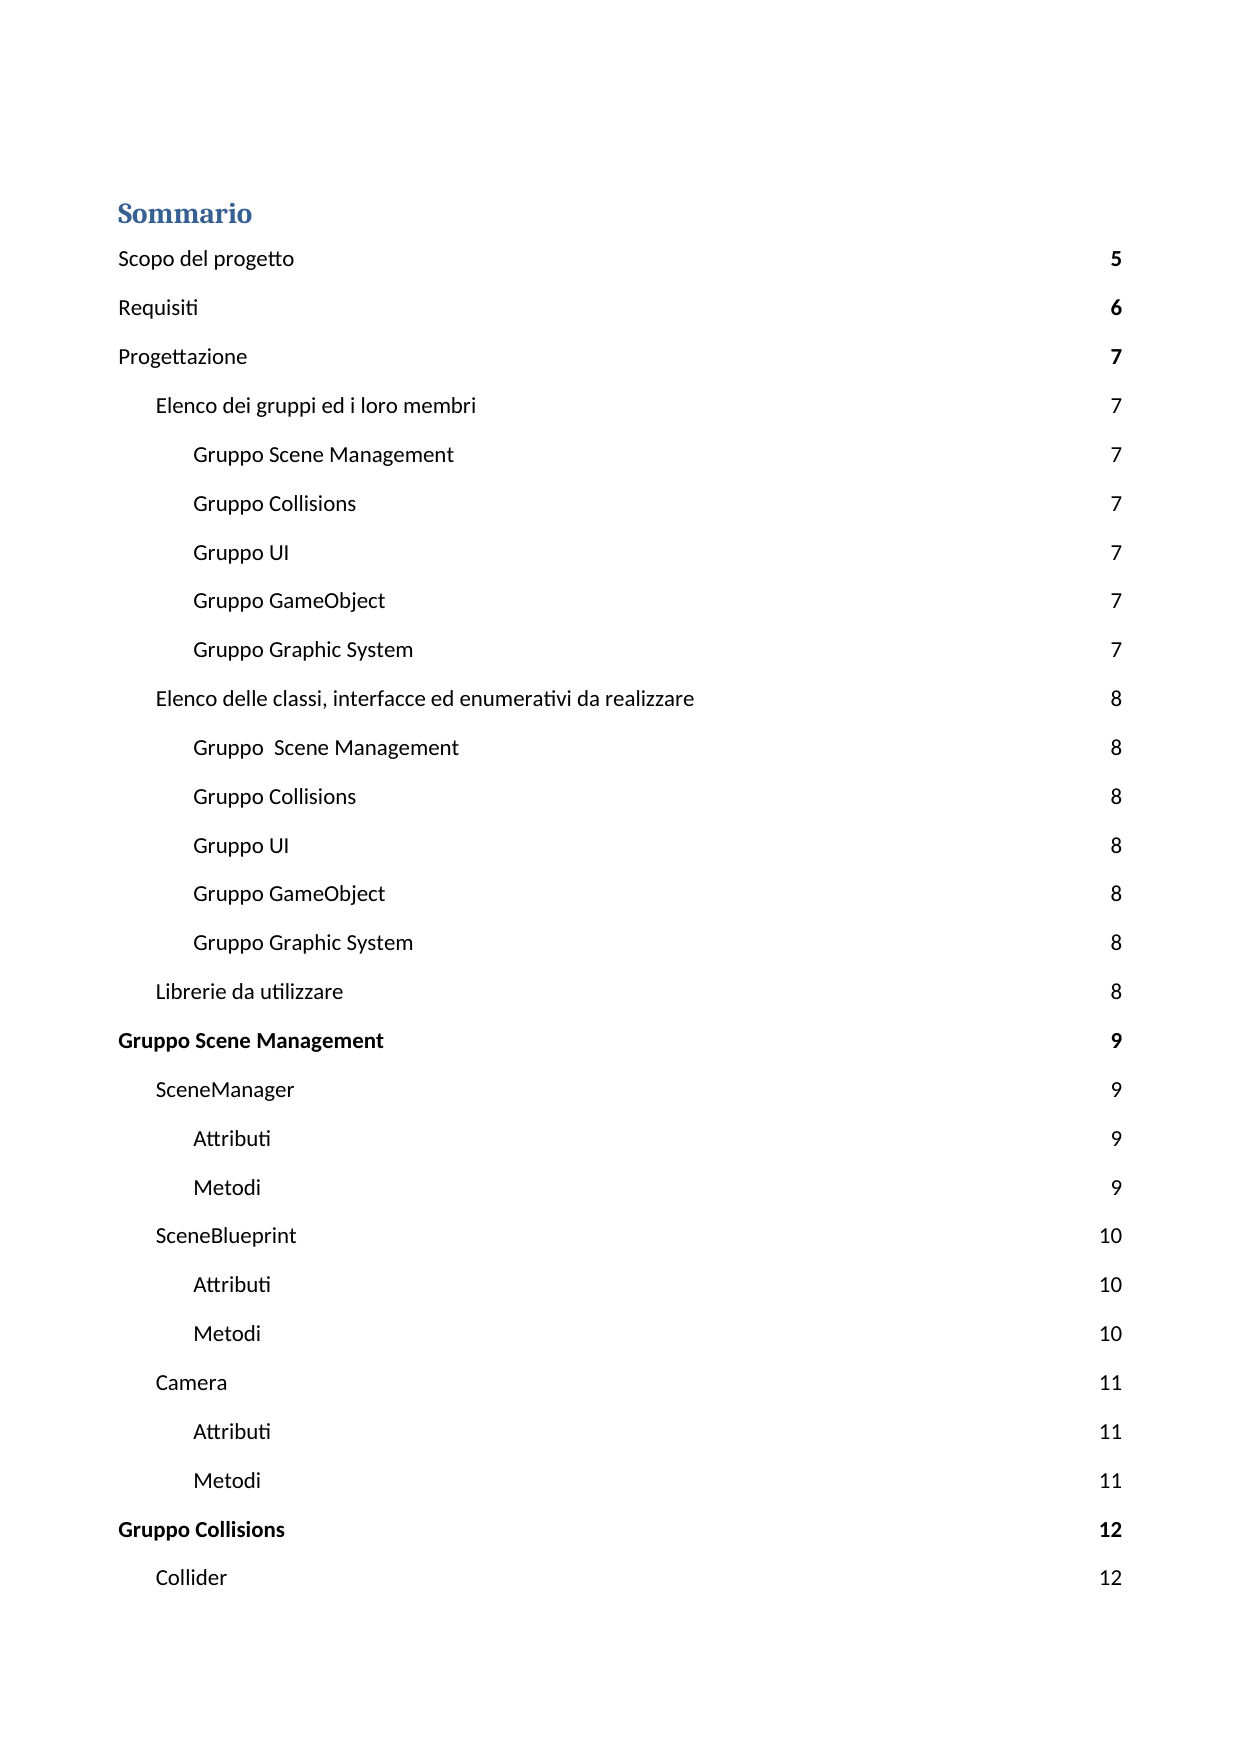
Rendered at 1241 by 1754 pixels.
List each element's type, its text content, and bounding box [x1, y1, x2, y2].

text Sommario [118, 198, 1122, 231]
